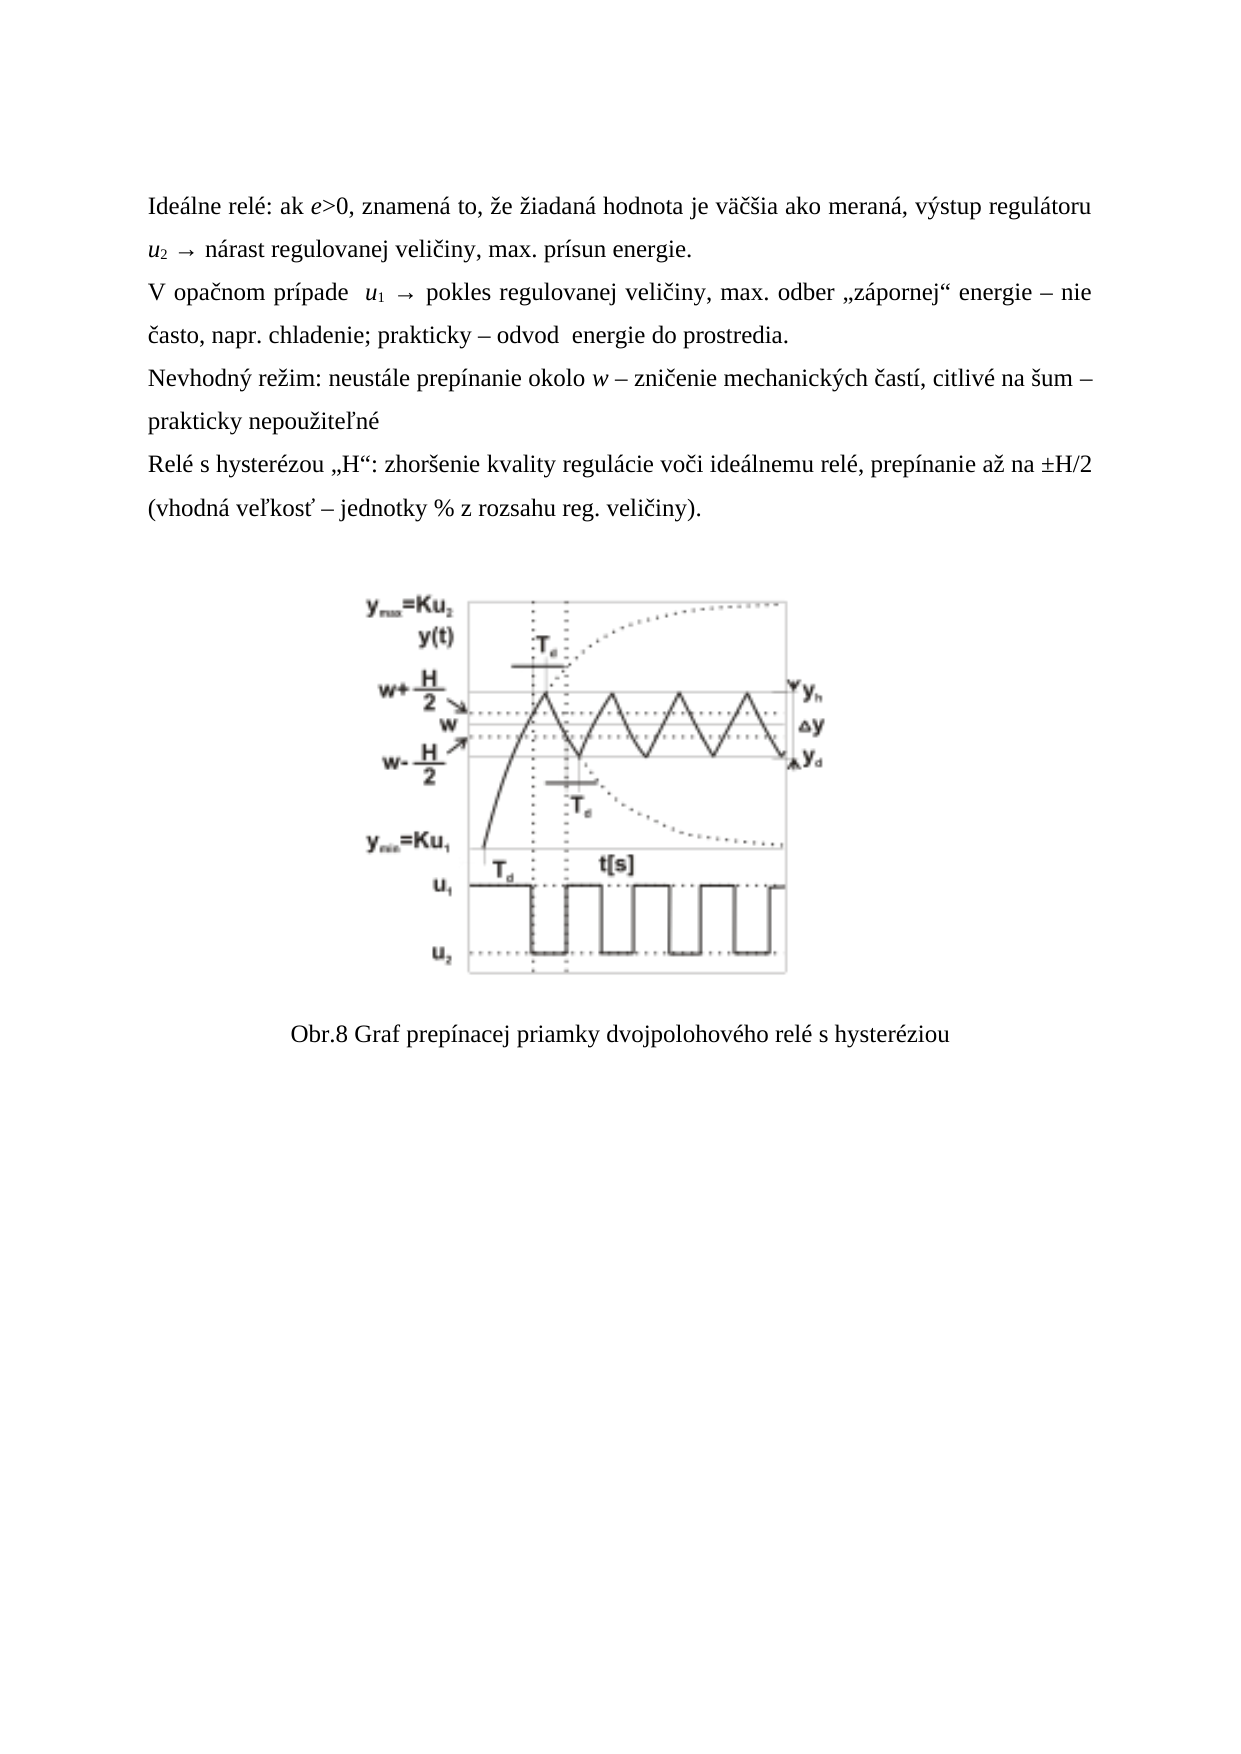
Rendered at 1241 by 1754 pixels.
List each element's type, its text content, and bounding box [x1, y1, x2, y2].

text Ideálne relé: ak e>0, znamená to, že žiadaná hodnota je väčšia ako meraná, výstup regulátoru u2 → nárast regulovanej veličiny, max. prísun energie. [148, 191, 1093, 263]
text V opačnom prípade u1 → pokles regulovanej veličiny, max. odber „zápornej“ energie – nie často, napr. chladenie; prakticky – odvod energie do prostredia. [148, 277, 1093, 349]
text Nevhodný režim: neustále prepínanie okolo w – zničenie mechanických častí, citlivé na šum – prakticky nepoužiteľné [148, 363, 1093, 435]
text Relé s hysterézou „H“: zhoršenie kvality regulácie voči ideálnemu relé, prepínanie až na ±H/2 (vhodná veľkosť – jednotky % z rozsahu reg. veličiny). [148, 449, 1093, 521]
text Obr.8 Graf prepínacej priamky dvojpolohového relé s hysteréziou [148, 1019, 1093, 1048]
picture [323, 535, 917, 1005]
